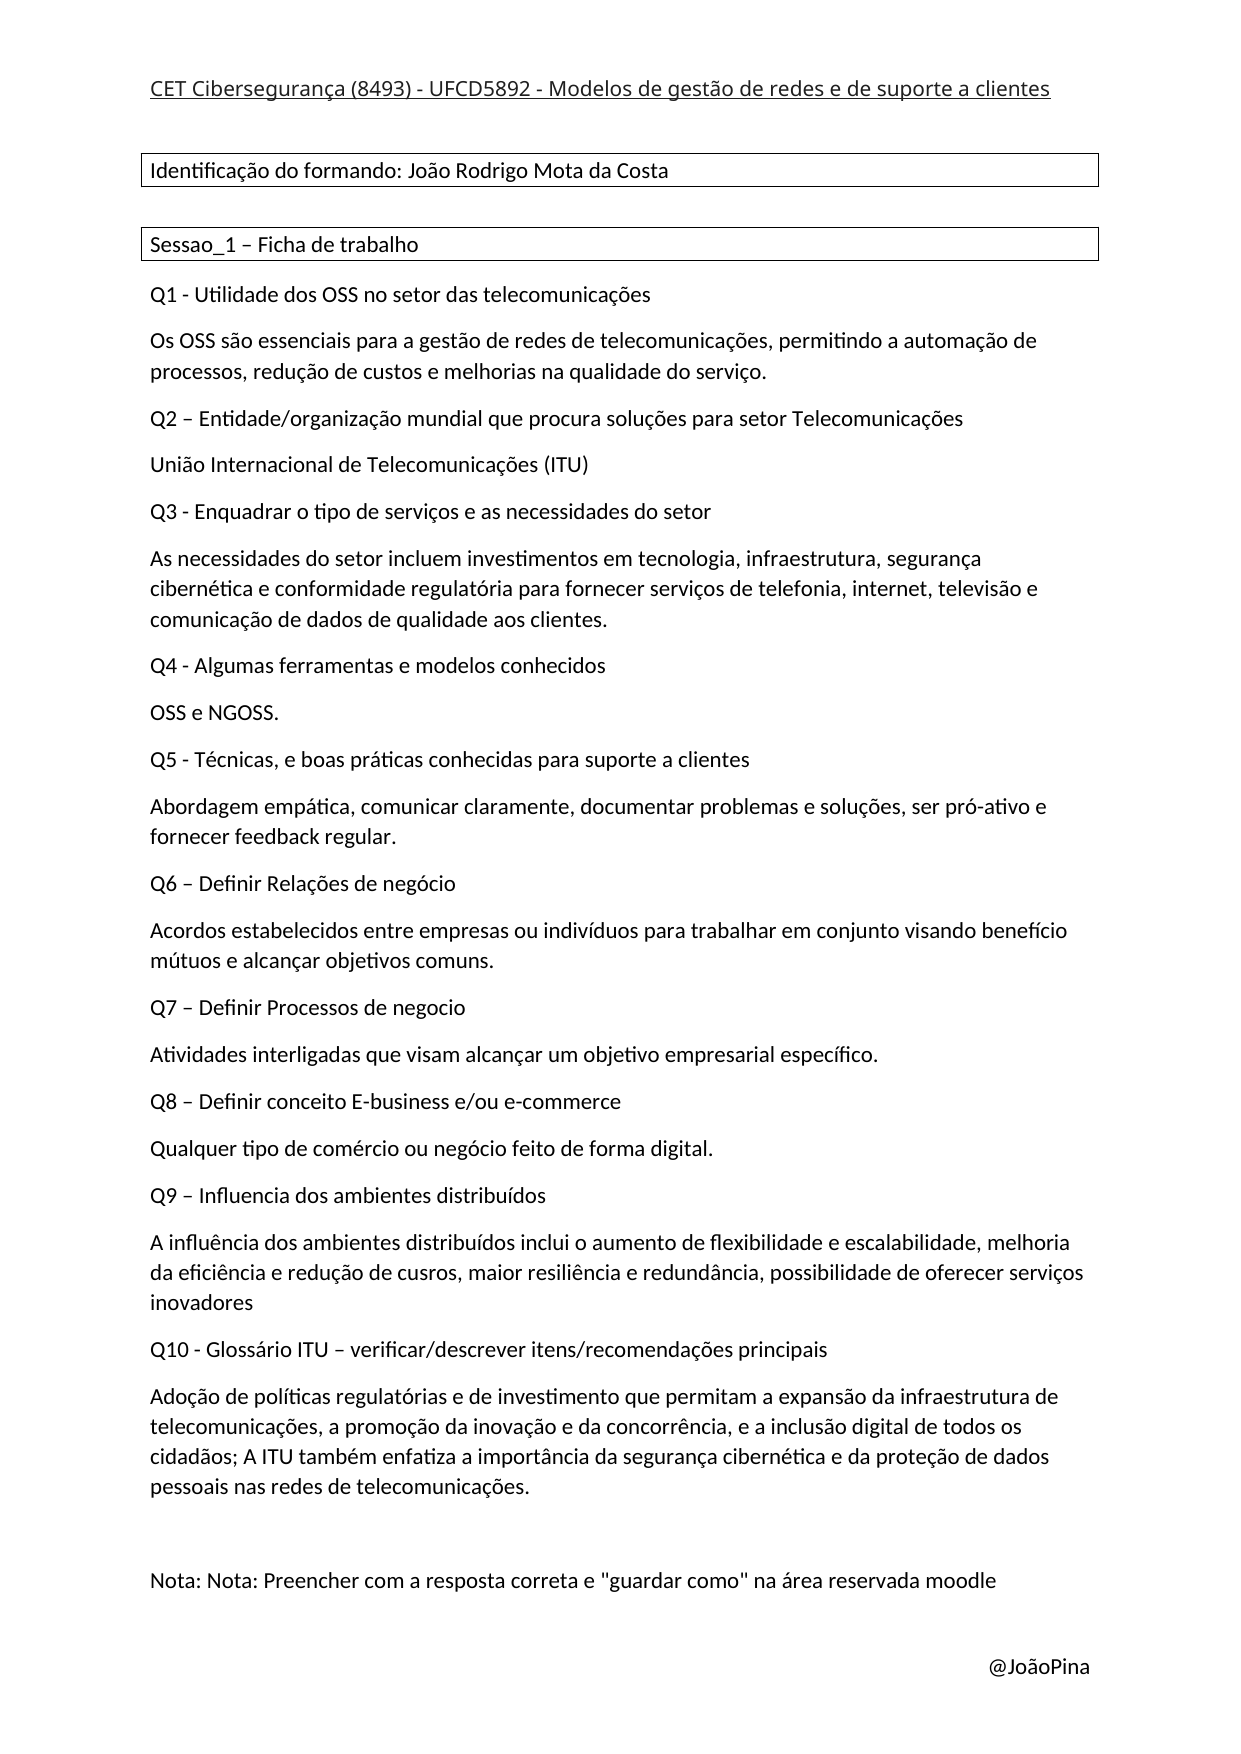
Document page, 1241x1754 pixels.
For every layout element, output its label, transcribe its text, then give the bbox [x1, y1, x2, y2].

text Q7 – Definir Processos de negocio [150, 993, 1090, 1021]
text Q10 - Glossário ITU – verificar/descrever itens/recomendações principais [150, 1335, 1090, 1363]
text Q1 - Utilidade dos OSS no setor das telecomunicações [150, 280, 1090, 308]
text Sessao_1 – Ficha de trabalho [142, 228, 1098, 260]
text Q9 – Influencia dos ambientes distribuídos [150, 1181, 1090, 1209]
text Identificação do formando: [142, 154, 1098, 186]
text Q3 - Enquadrar o tipo de serviços e as necessidades do setor [150, 497, 1090, 525]
text Q8 – Definir conceito E-business e/ou e-commerce [150, 1087, 1090, 1115]
text Nota: Nota: Preencher com a resposta correta e "guardar como" na área reservada moodle [150, 1566, 1090, 1594]
text Q6 – Definir Relações de negócio [150, 869, 1090, 897]
text Q2 – Entidade/organização mundial que procura soluções para setor Telecomunicações [150, 404, 1090, 432]
text Q4 - Algumas ferramentas e modelos conhecidos [150, 652, 1090, 679]
text Q5 - Técnicas, e boas práticas conhecidas para suporte a clientes [150, 745, 1090, 773]
